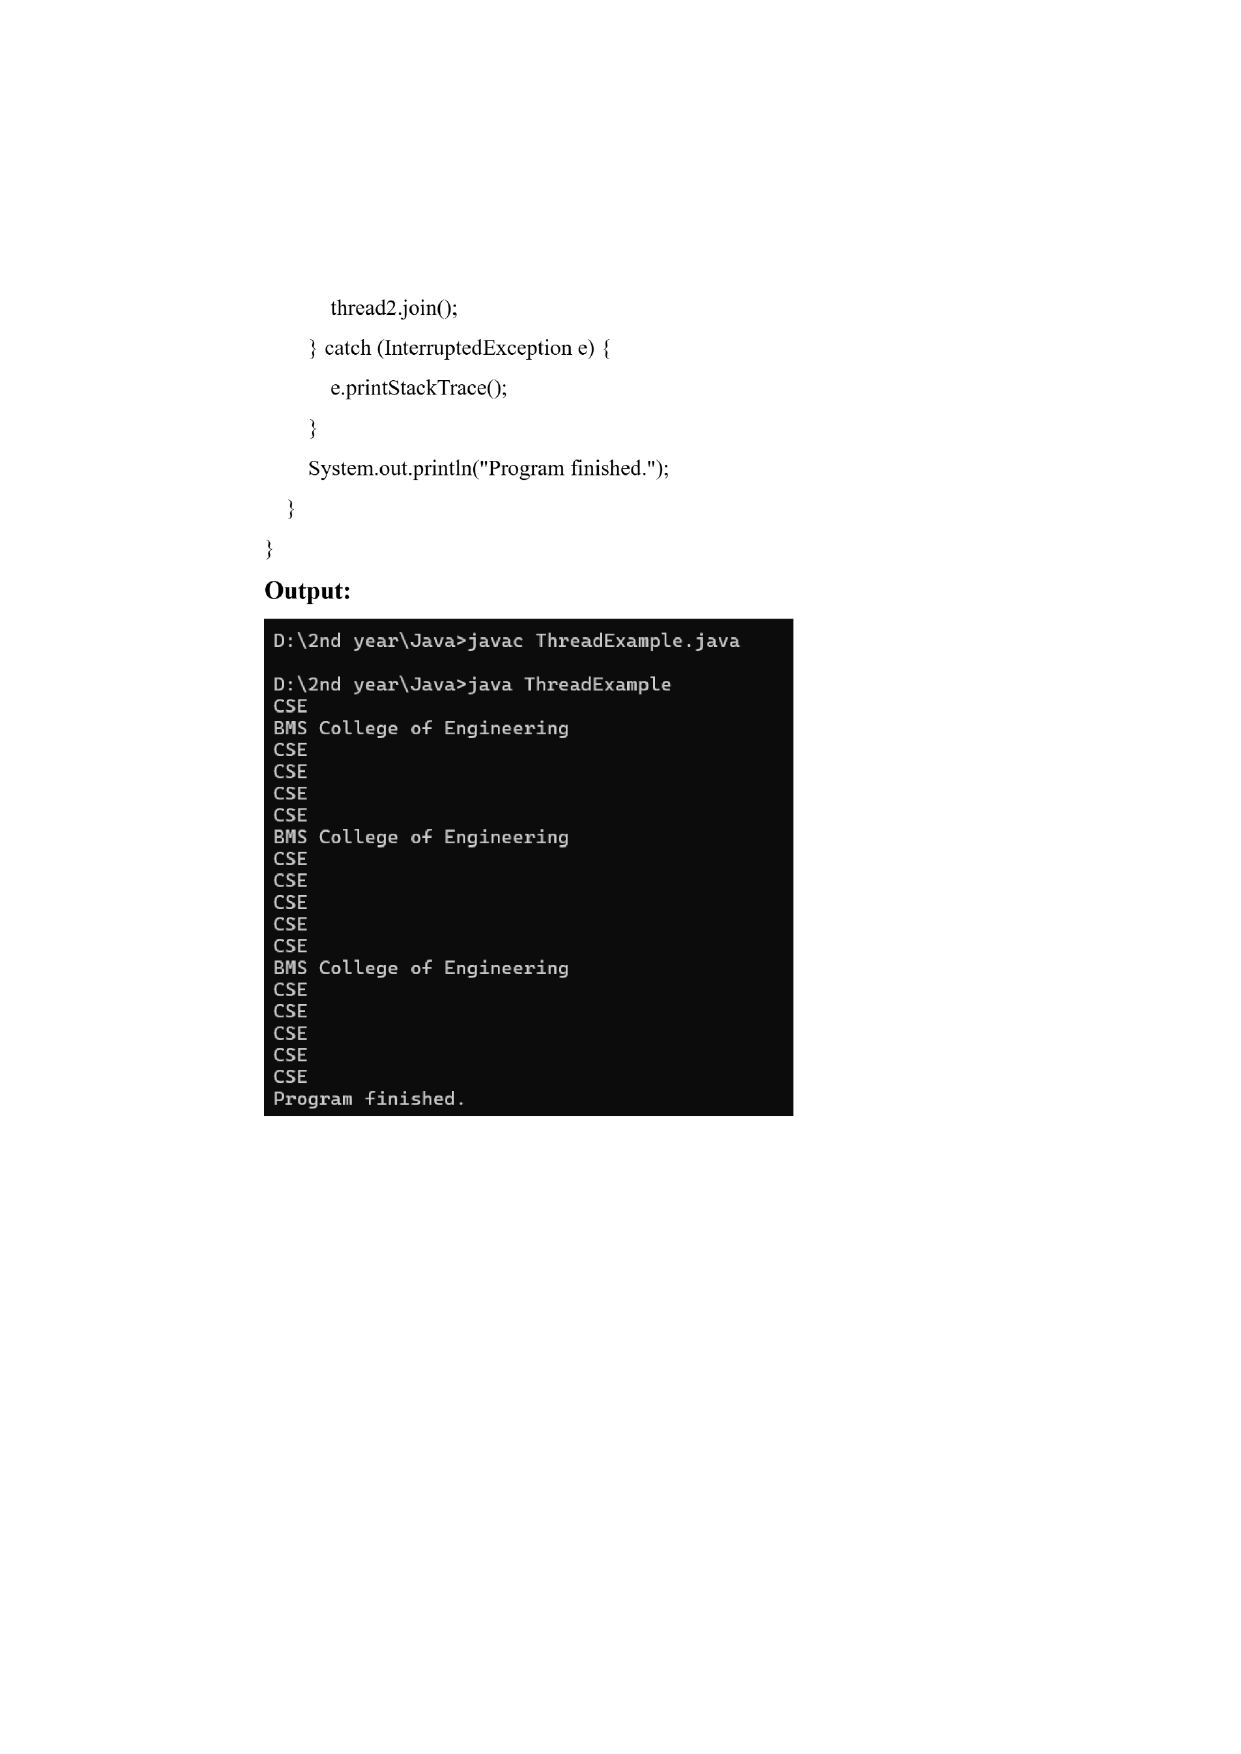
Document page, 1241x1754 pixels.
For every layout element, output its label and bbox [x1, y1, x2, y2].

picture [150, 180, 1091, 1510]
